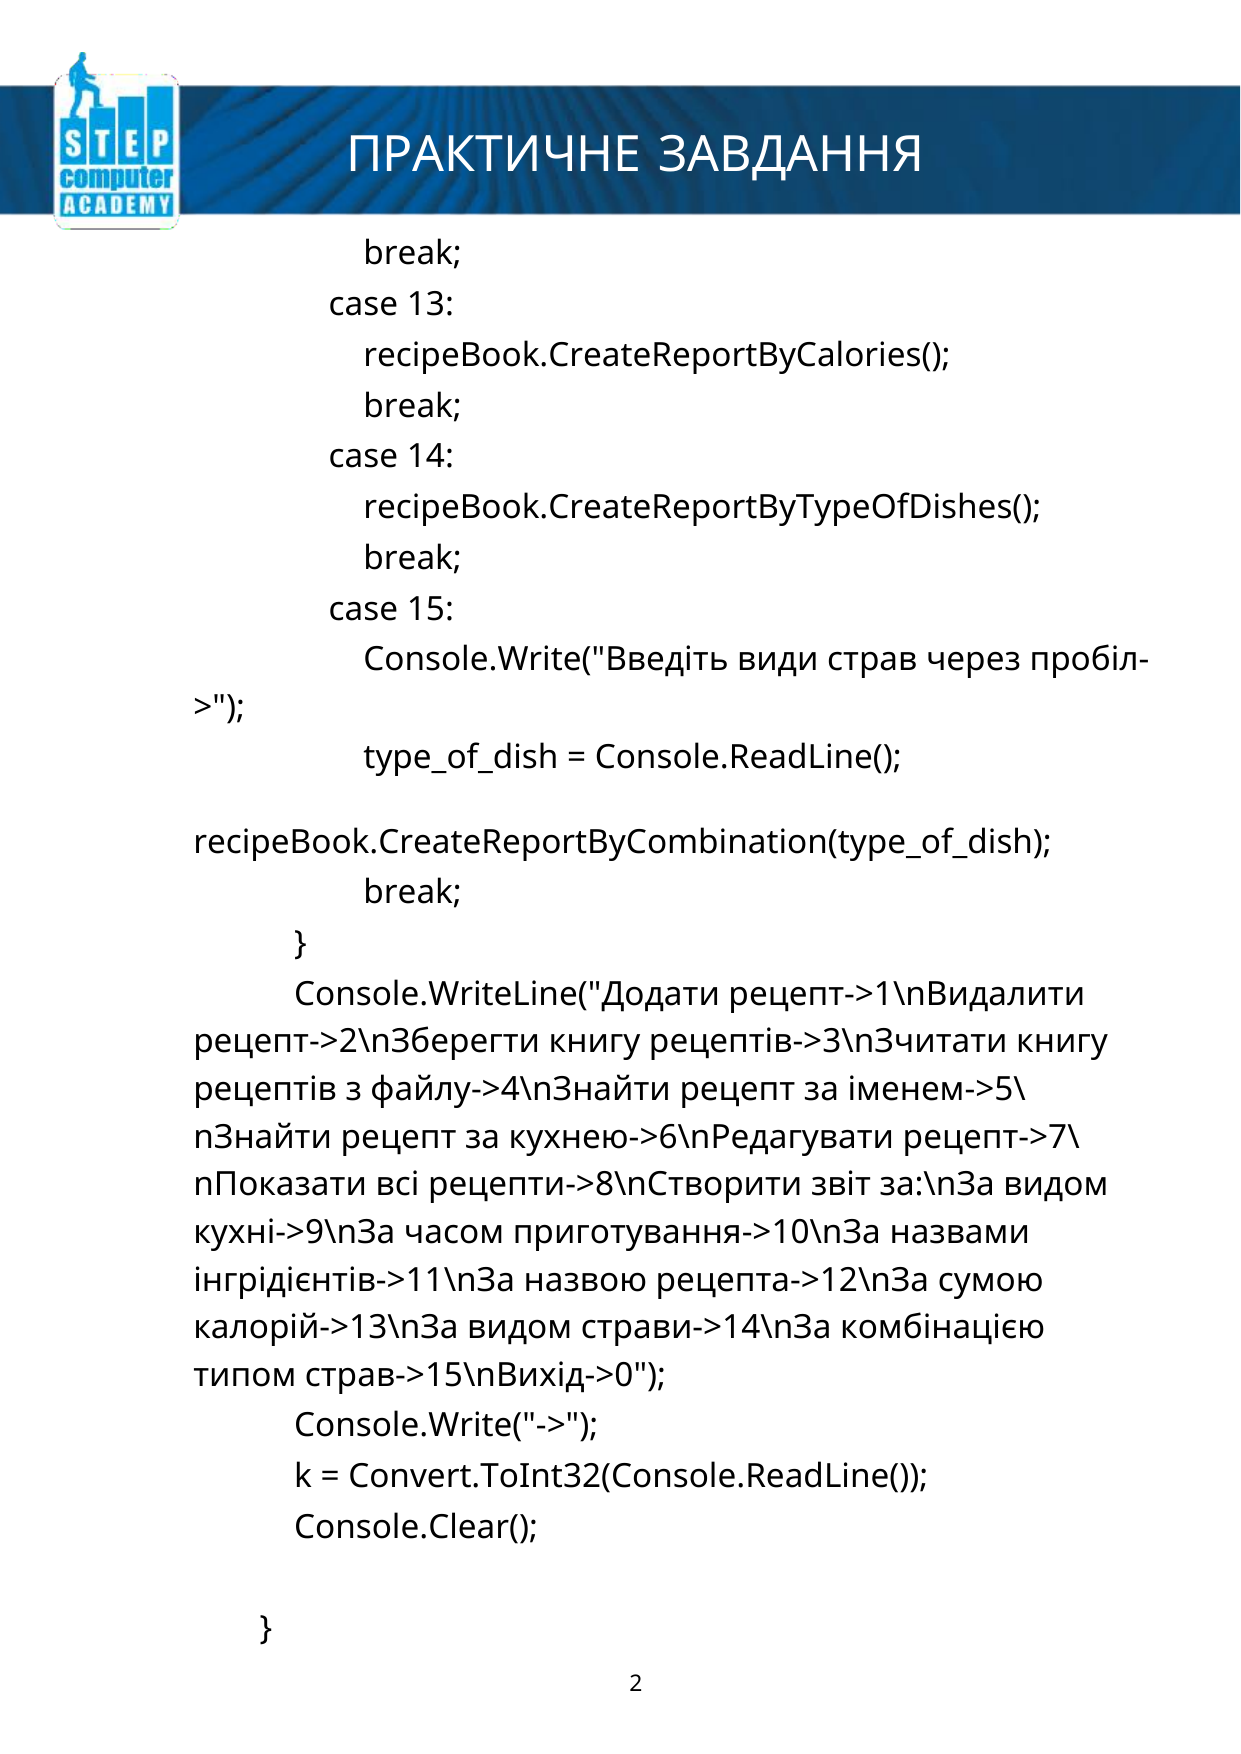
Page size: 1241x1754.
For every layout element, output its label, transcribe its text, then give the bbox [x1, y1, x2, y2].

list Console.WriteLine("Додати рецепт->1\nВидалити рецепт->2\nЗберегти книгу рецептів->3\nЗчитати книгу рецептів з файлу->4\nЗнайти рецепт за іменем->5\nЗнайти рецепт за кухнею->6\nРедагувати рецепт->7\nПоказати всі рецепти->8\nСтворити звіт за:\nЗа видом кухні->9\nЗа часом приготування->10\nЗа назвами інгрідієнтів->11\nЗа назвою рецепта->12\nЗа сумою калорій->13\nЗа видом страви->14\nЗа комбінацією типом страв->15\nВихід->0"); [156, 970, 1152, 1396]
list } [156, 919, 1152, 964]
list case 13: [156, 280, 1152, 325]
list Console.Clear(); [156, 1503, 1152, 1548]
list recipeBook.CreateReportByTypeOfDishes(); [156, 483, 1152, 528]
list Console.Write("Введіть види страв через пробіл->"); [156, 635, 1152, 728]
list recipeBook.CreateReportByCombination(type_of_dish); [156, 784, 1152, 863]
list } [156, 1604, 1152, 1649]
list recipeBook.CreateReportByCalories(); [156, 331, 1152, 376]
list break; [156, 229, 1152, 274]
list type_of_dish = Console.ReadLine(); [156, 733, 1152, 779]
list break; [156, 868, 1152, 914]
picture [0, 52, 1241, 230]
list break; [156, 381, 1152, 427]
list break; [156, 533, 1152, 579]
list case 15: [156, 584, 1152, 630]
list case 14: [156, 432, 1152, 477]
list k = Convert.ToInt32(Console.ReadLine()); [156, 1452, 1152, 1497]
list Console.Write("->"); [156, 1401, 1152, 1447]
